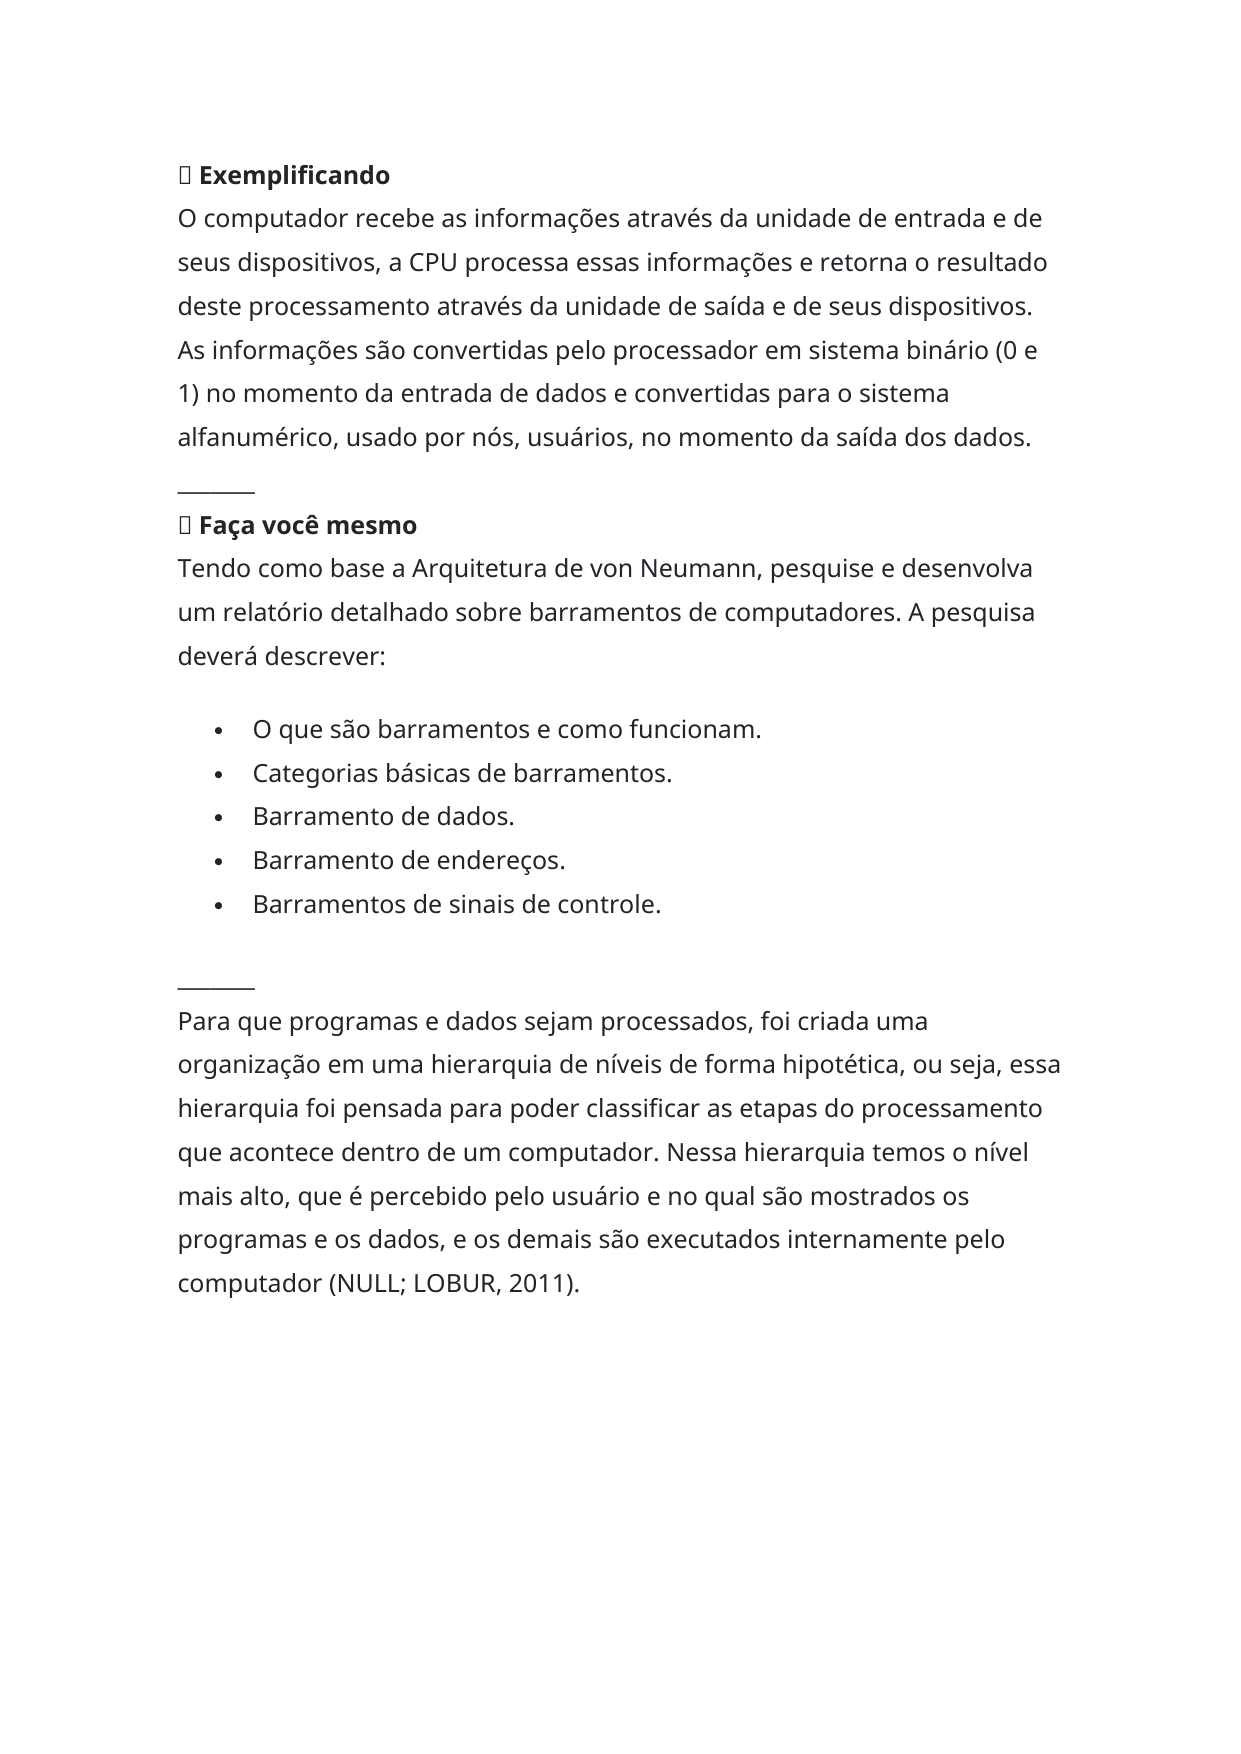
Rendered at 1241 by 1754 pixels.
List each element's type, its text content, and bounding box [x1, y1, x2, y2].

list Barramento de dados. [215, 789, 1063, 833]
list Categorias básicas de barramentos. [215, 746, 1063, 789]
text _______ [177, 454, 1063, 498]
text Para que programas e dados sejam processados, foi criada uma organização em uma hierarquia de níveis de forma hipotética, ou seja, essa hierarquia foi pensada para poder classificar as etapas do processamento que acontece dentro de um computador. Nessa hierarquia temos o nível mais alto, que é percebido pelo usuário e no qual são mostrados os programas e os dados, e os demais são executados internamente pelo computador (NULL; LOBUR, 2011). [177, 993, 1063, 1300]
text _______ [177, 950, 1063, 993]
text O computador recebe as informações através da unidade de entrada e de seus dispositivos, a CPU processa essas informações e retorna o resultado deste processamento através da unidade de saída e de seus dispositivos. As informações são convertidas pelo processador em sistema binário (0 e 1) no momento da entrada de dados e convertidas para o sistema alfanumérico, usado por nós, usuários, no momento da saída dos dados. [177, 191, 1063, 454]
list O que são barramentos e como funcionam. [215, 702, 1063, 746]
list Barramento de endereços. [215, 833, 1063, 877]
text 📝 Exemplificando [177, 148, 1063, 191]
text 💪 Faça você mesmo [177, 498, 1063, 541]
list Barramentos de sinais de controle. [215, 877, 1063, 921]
text Tendo como base a Arquitetura de von Neumann, pesquise e desenvolva um relatório detalhado sobre barramentos de computadores. A pesquisa deverá descrever: [177, 541, 1063, 673]
